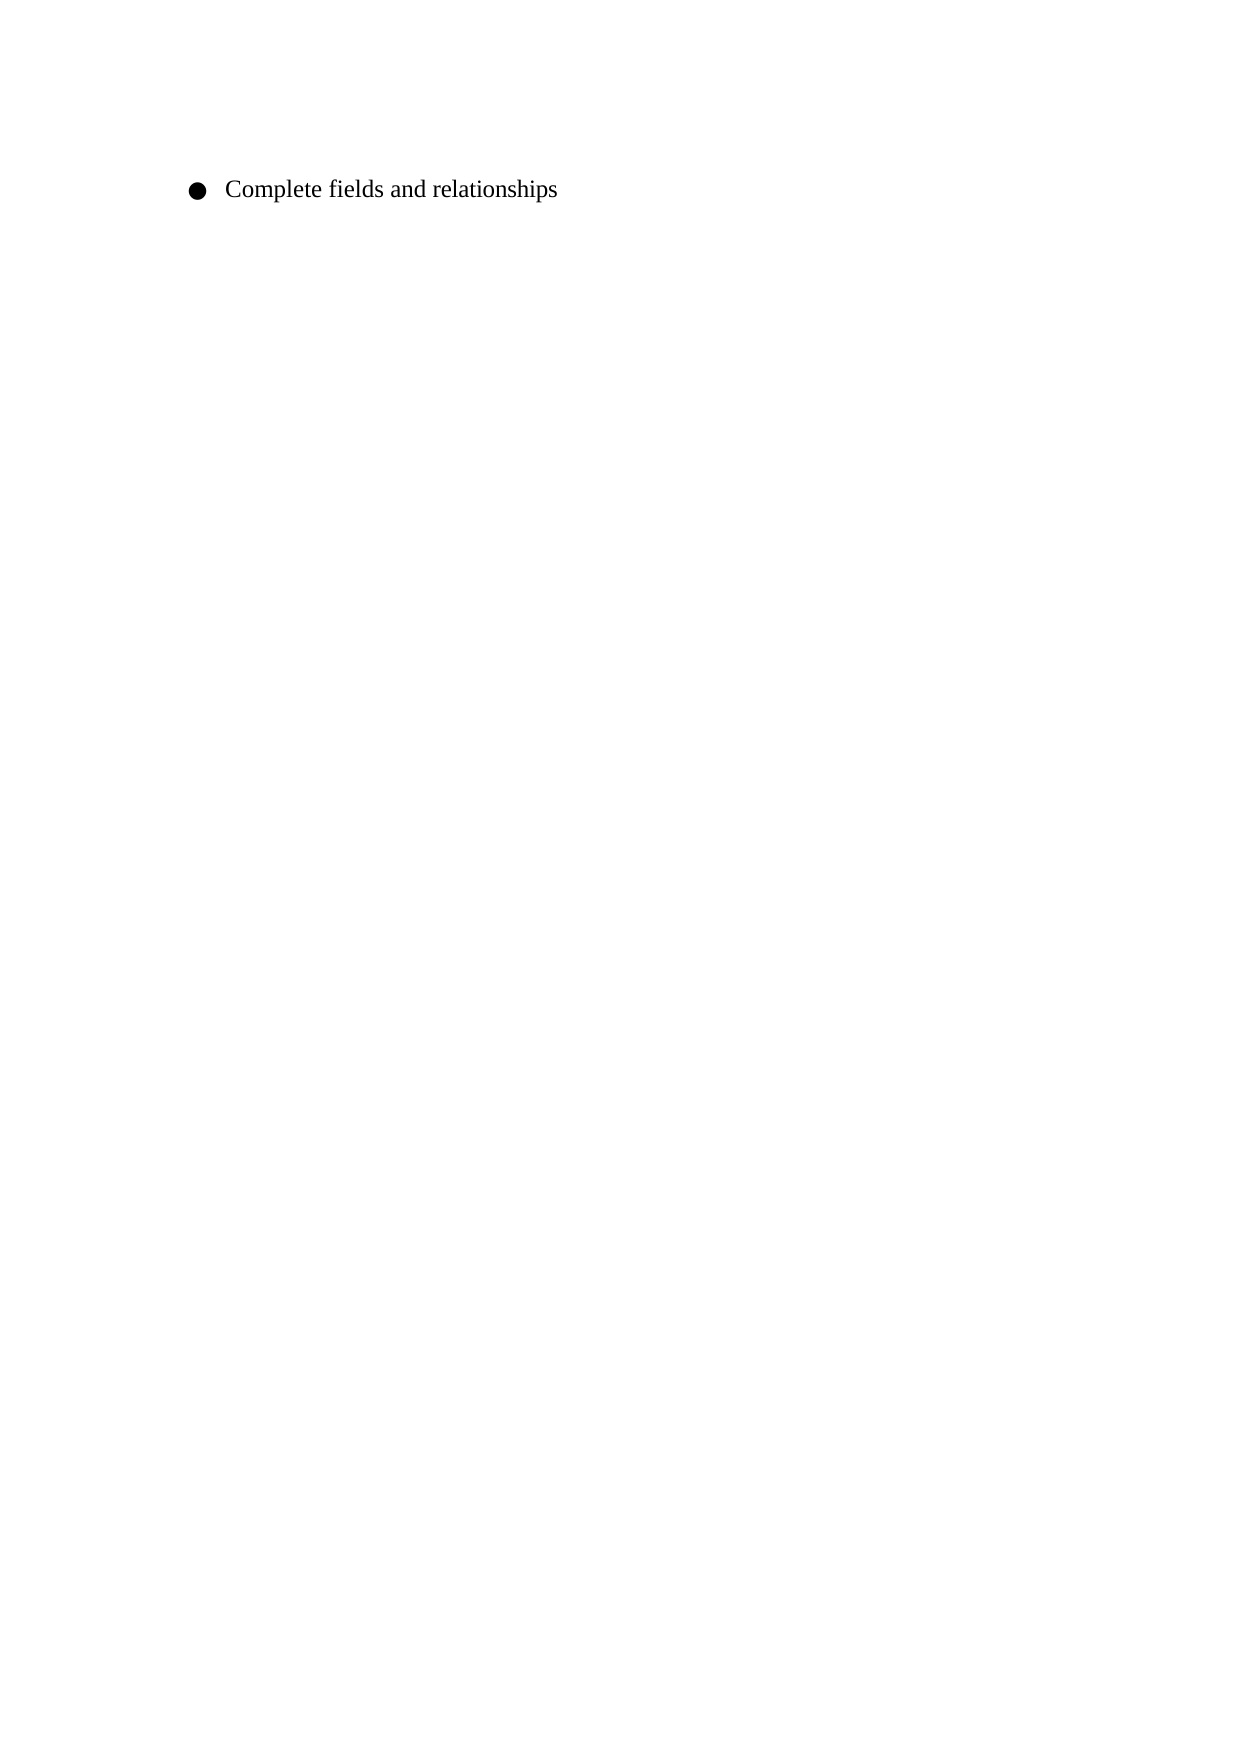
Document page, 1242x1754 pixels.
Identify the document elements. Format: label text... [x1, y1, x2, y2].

list Complete fields and relationships [187, 173, 1212, 204]
